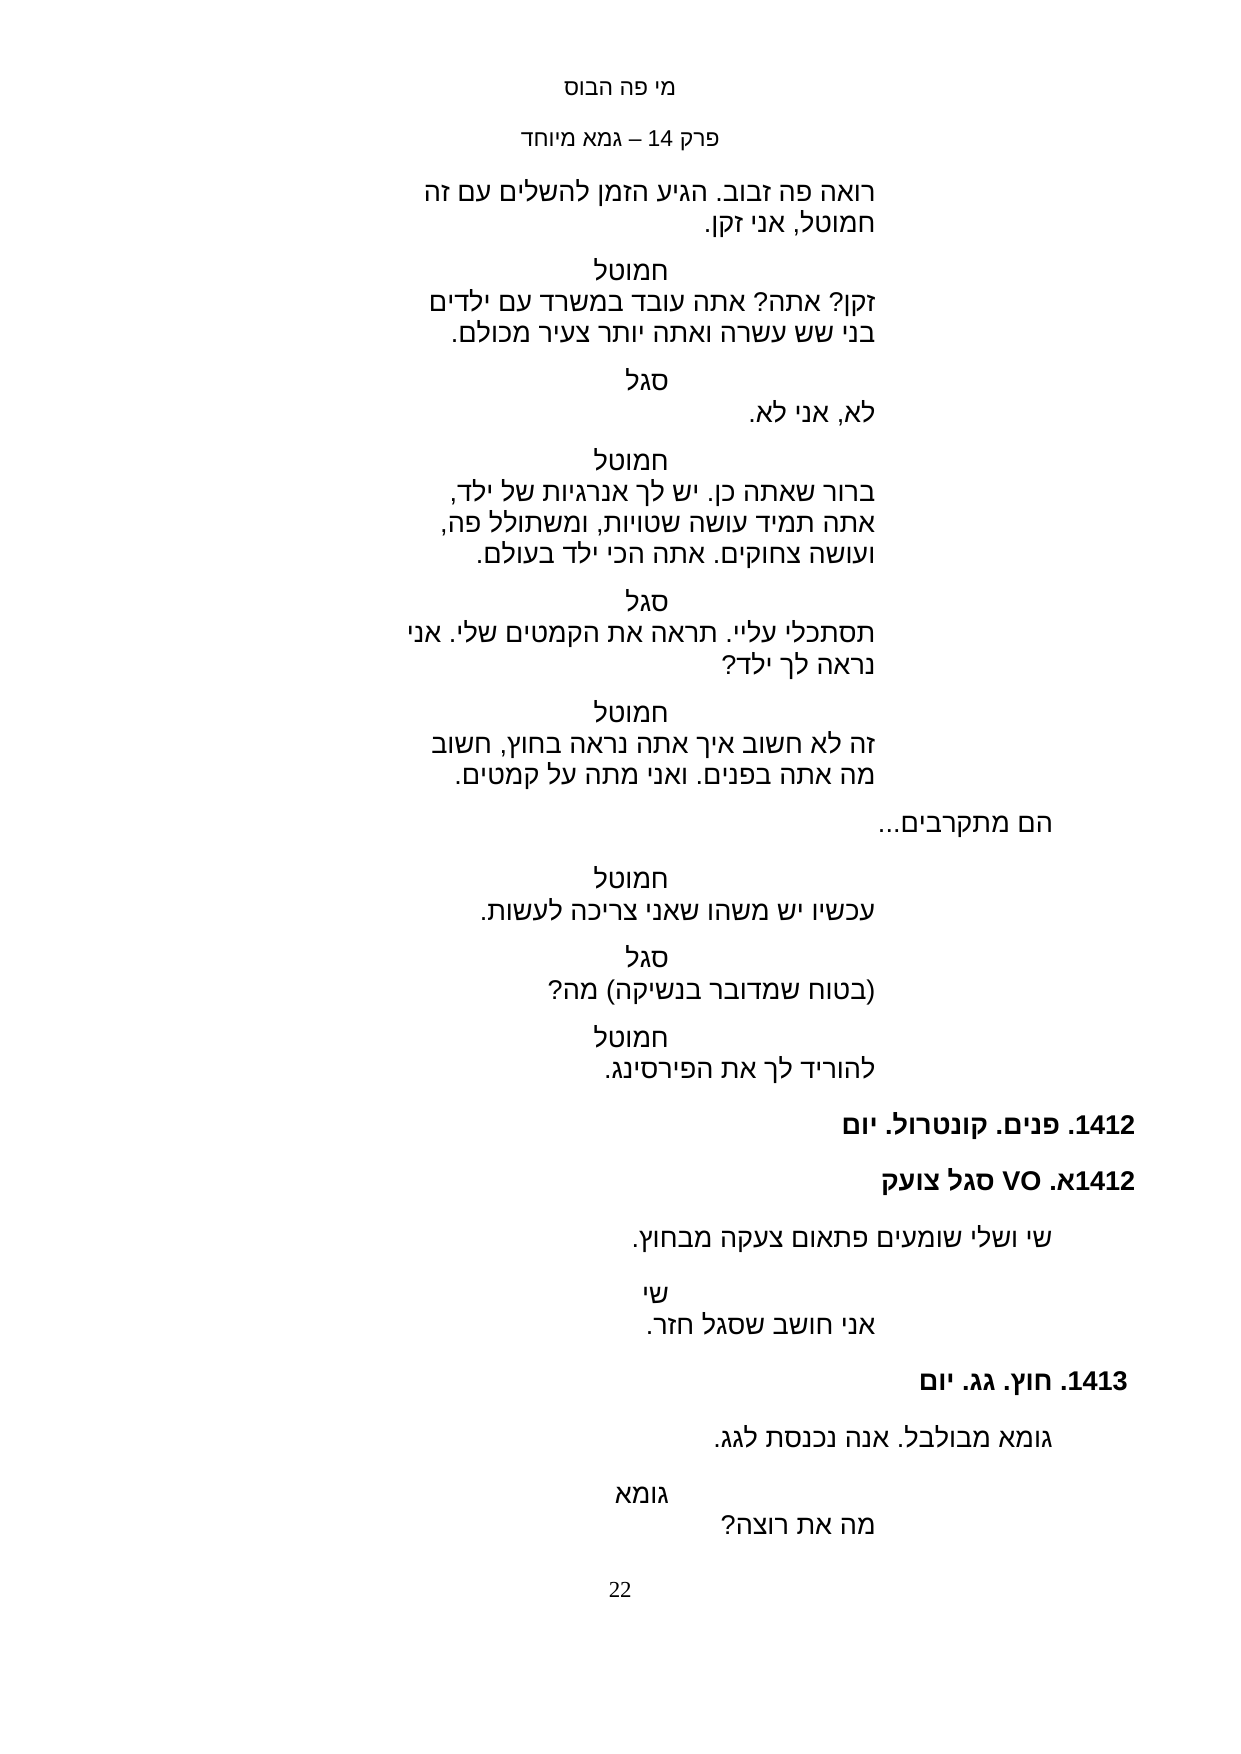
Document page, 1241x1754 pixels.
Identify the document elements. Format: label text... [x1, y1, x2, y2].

subtitle 1412א. VO סגל צועק [187, 1165, 1135, 1197]
text סגל [412, 365, 669, 397]
text חמוטל [412, 863, 669, 894]
text סגל [412, 586, 669, 617]
text זה לא חשוב איך אתה נראה בחוץ, חשוב מה אתה בפנים. ואני מתה על קמטים. [406, 728, 876, 790]
text (בטוח שמדובר בנשיקה) מה? [406, 974, 876, 1005]
text מה את רוצה? [406, 1509, 876, 1540]
text עכשיו יש משהו שאני צריכה לעשות. [406, 894, 876, 926]
text סגל [412, 942, 669, 974]
text ברור שאתה כן. יש לך אנרגיות של ילד, אתה תמיד עושה שטויות, ומשתולל פה, ועושה צחוקים. אתה הכי ילד בעולם. [406, 476, 876, 569]
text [406, 176, 876, 238]
subtitle 1412. פנים. קונטרול. יום [187, 1109, 1135, 1140]
text חמוטל [412, 255, 669, 286]
text הם מתקרבים... [187, 807, 1053, 838]
text תסתכלי עליי. תראה את הקמטים שלי. אני נראה לך ילד? [406, 617, 876, 680]
text אני חושב שסגל חזר. [406, 1309, 876, 1340]
text גומא [412, 1478, 669, 1509]
text שי [412, 1278, 669, 1309]
text גומא מבולבל. אנה נכנסת לגג. [187, 1422, 1053, 1453]
text חמוטל [412, 697, 669, 728]
subtitle 1413. חוץ. גג. יום [187, 1365, 1135, 1397]
text זקן? אתה? אתה עובד במשרד עם ילדים בני שש עשרה ואתה יותר צעיר מכולם. [406, 286, 876, 349]
text להוריד לך את הפירסינג. [406, 1053, 876, 1084]
text חמוטל [412, 444, 669, 476]
text שי ושלי שומעים פתאום צעקה מבחוץ. [187, 1222, 1053, 1253]
text לא, אני לא. [406, 397, 876, 428]
text חמוטל [412, 1022, 669, 1053]
